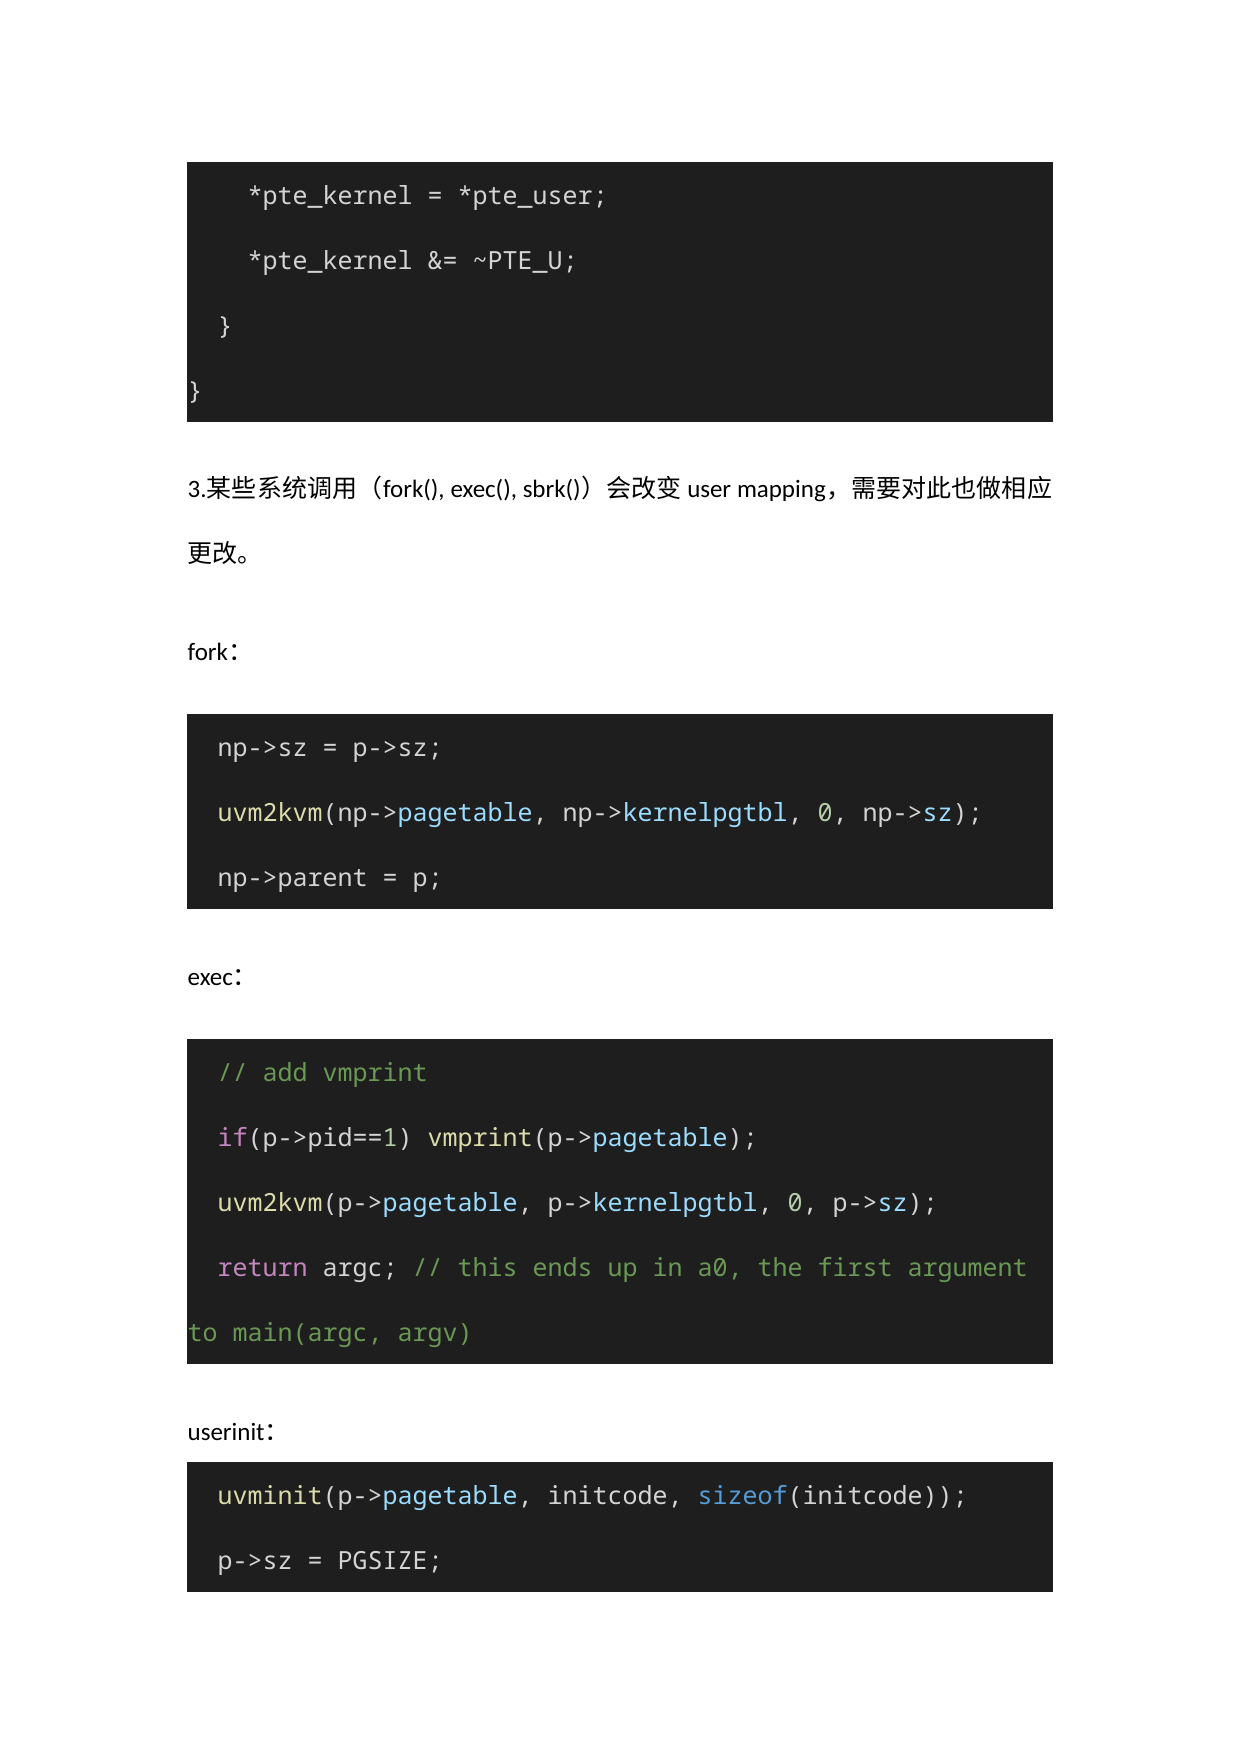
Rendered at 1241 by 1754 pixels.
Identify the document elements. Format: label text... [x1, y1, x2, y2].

text exec： [187, 942, 1053, 1007]
text np->sz = p->sz; [187, 714, 1053, 779]
text *pte_kernel &= ~PTE_U; [187, 227, 1053, 292]
text if(p->pid==1) vmprint(p->pagetable); [187, 1104, 1053, 1169]
text } [187, 357, 1053, 422]
text fork： [187, 617, 1053, 682]
text np->parent = p; [187, 844, 1053, 909]
text uvm2kvm(p->pagetable, p->kernelpgtbl, 0, p->sz); [187, 1169, 1053, 1234]
text userinit： [187, 1397, 1053, 1462]
text uvm2kvm(np->pagetable, np->kernelpgtbl, 0, np->sz); [187, 779, 1053, 844]
text // add vmprint [187, 1039, 1053, 1104]
text uvminit(p->pagetable, initcode, sizeof(initcode)); [187, 1462, 1053, 1527]
text 3.某些系统调用（fork(), exec(), sbrk()）会改变user mapping，需要对此也做相应更改。 [187, 454, 1053, 584]
text return argc; // this ends up in a0, the first argument to main(argc, argv) [187, 1234, 1053, 1364]
text } [187, 292, 1053, 357]
text *pte_kernel = *pte_user; [187, 162, 1053, 227]
text p->sz = PGSIZE; [187, 1527, 1053, 1592]
